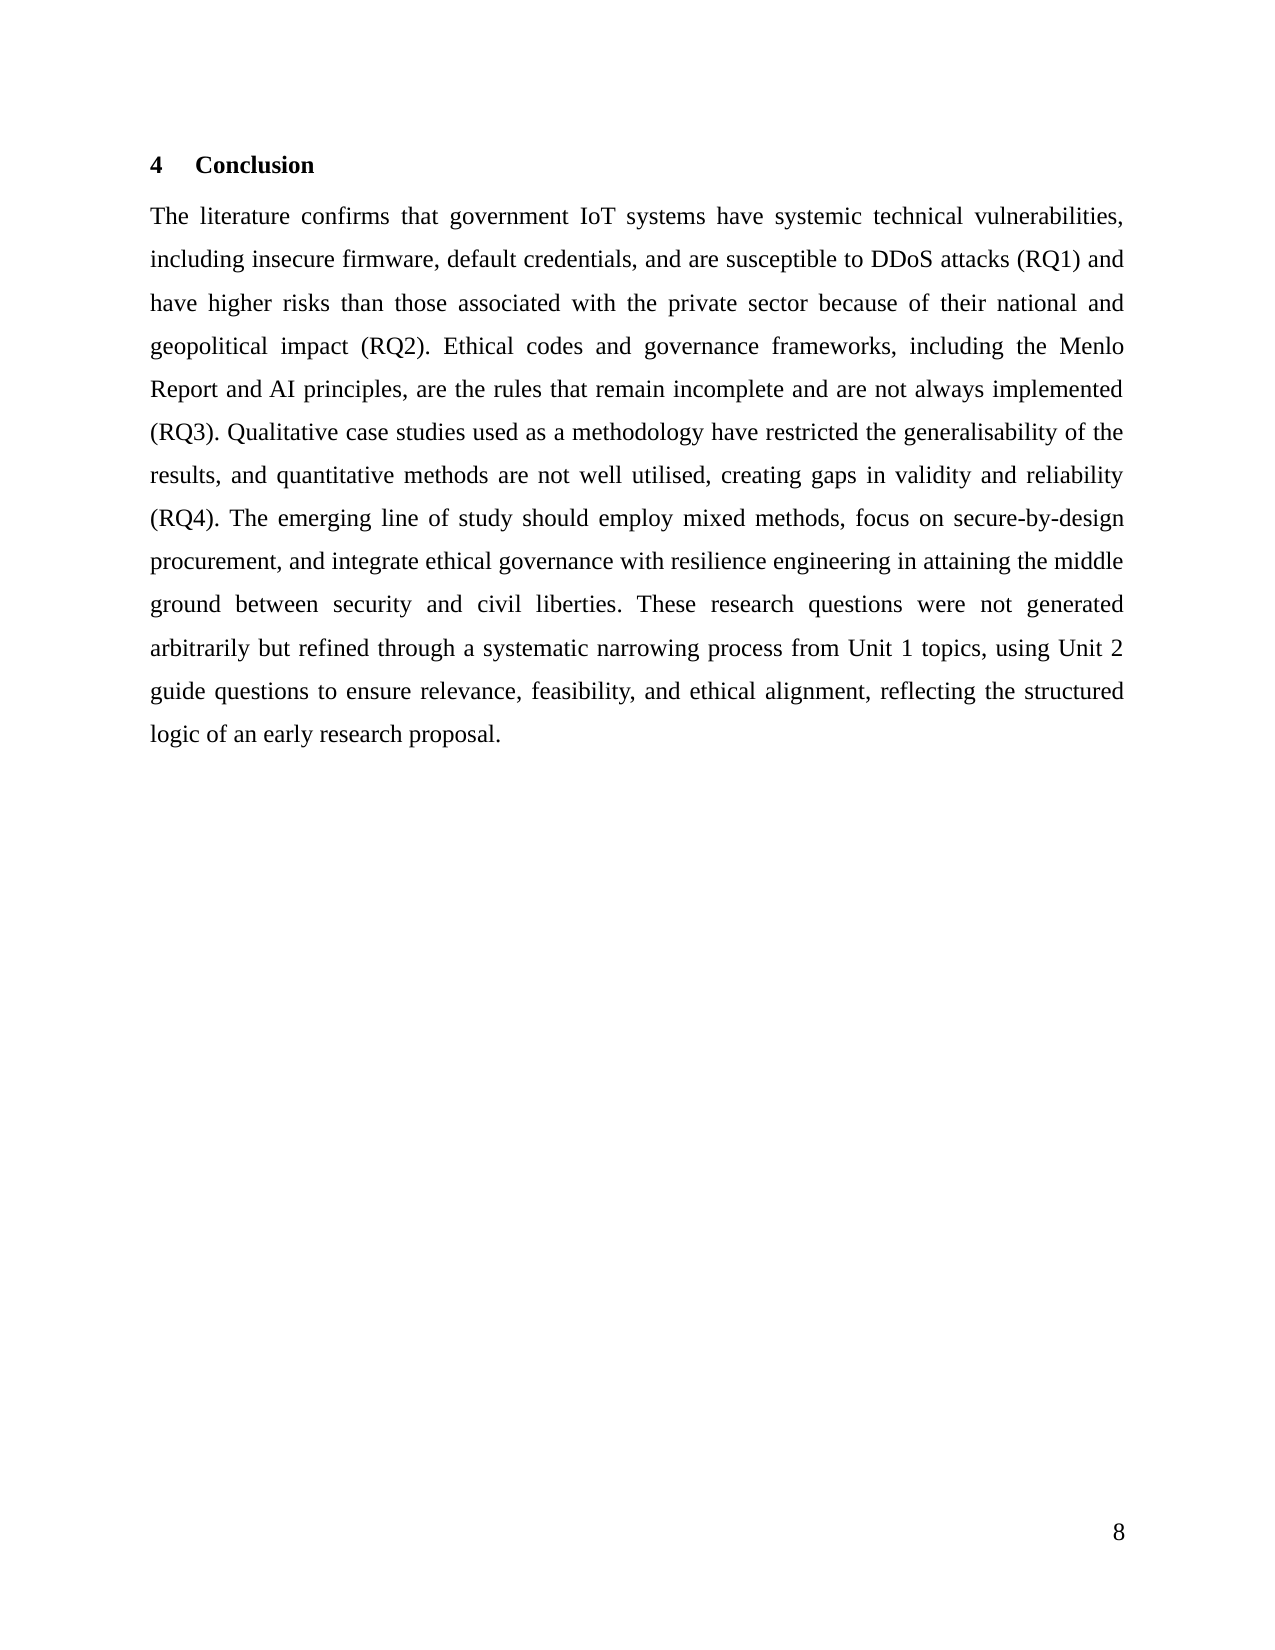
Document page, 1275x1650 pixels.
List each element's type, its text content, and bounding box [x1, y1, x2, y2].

text The literature confirms that government IoT systems have systemic technical vulnerabilities, including insecure firmware, default credentials, and are susceptible to DDoS attacks (RQ1) and have higher risks than those associated with the private sector because of their national and geopolitical impact (RQ2). Ethical codes and governance frameworks, including the Menlo Report and AI principles, are the rules that remain incomplete and are not always implemented (RQ3). Qualitative case studies used as a methodology have restricted the generalisability of the results, and quantitative methods are not well utilised, creating gaps in validity and reliability (RQ4). The emerging line of study should employ mixed methods, focus on secure-by-design procurement, and integrate ethical governance with resilience engineering in attaining the middle ground between security and civil liberties. These research questions were not generated arbitrarily but refined through a systematic narrowing process from Unit 1 topics, using Unit 2 guide questions to ensure relevance, feasibility, and ethical alignment, reflecting the structured logic of an early research proposal. [150, 201, 1125, 748]
subtitle Conclusion [150, 150, 1125, 179]
